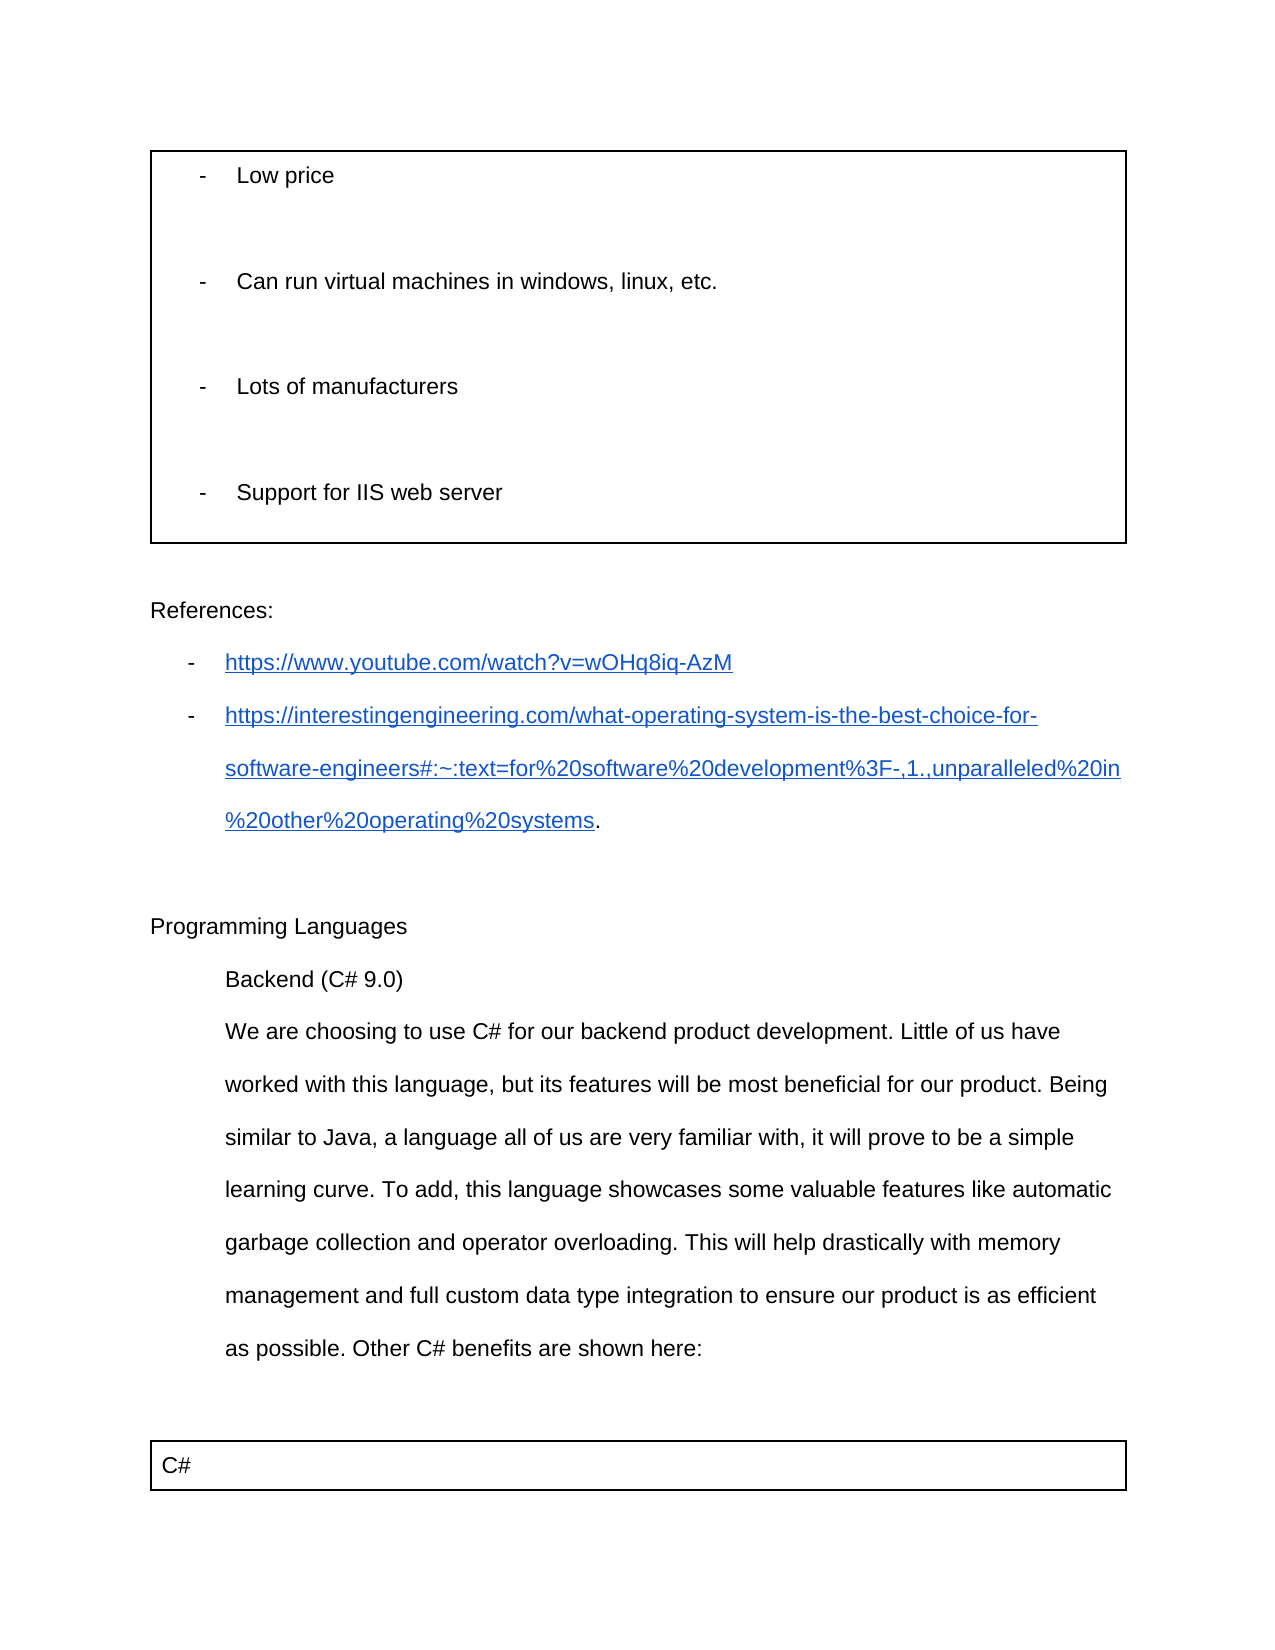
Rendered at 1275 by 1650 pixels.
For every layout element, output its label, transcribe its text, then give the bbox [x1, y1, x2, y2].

text References: [150, 597, 1125, 623]
table_header C# [152, 1442, 1125, 1489]
subtitle Programming Languages [150, 913, 1125, 939]
subtitle Backend (C# 9.0) [225, 966, 1125, 992]
list https://www.youtube.com/watch?v=wOHq8iq-AzM [187, 649, 1125, 676]
list https://interestingengineering.com/what-operating-system-is-the-best-choice-for-software-engineers#:~:text=for%20software%20development%3F-,1.,unparalleled%20in%20other%20operating%20systems. [187, 702, 1125, 834]
text We are choosing to use C# for our backend product development. Little of us have worked with this language, but its features will be most beneficial for our product. Being similar to Java, a language all of us are very familiar with, it will prove to be a simple learning curve. To add, this language showcases some valuable features like automatic garbage collection and operator overloading. This will help drastically with memory management and full custom data type integration to ensure our product is as efficient as possible. Other C# benefits are shown here: [225, 1018, 1125, 1361]
table_cell Low price Can run virtual machines in windows, linux, etc. Lots of manufacturers Support for IIS web server [152, 152, 1125, 542]
